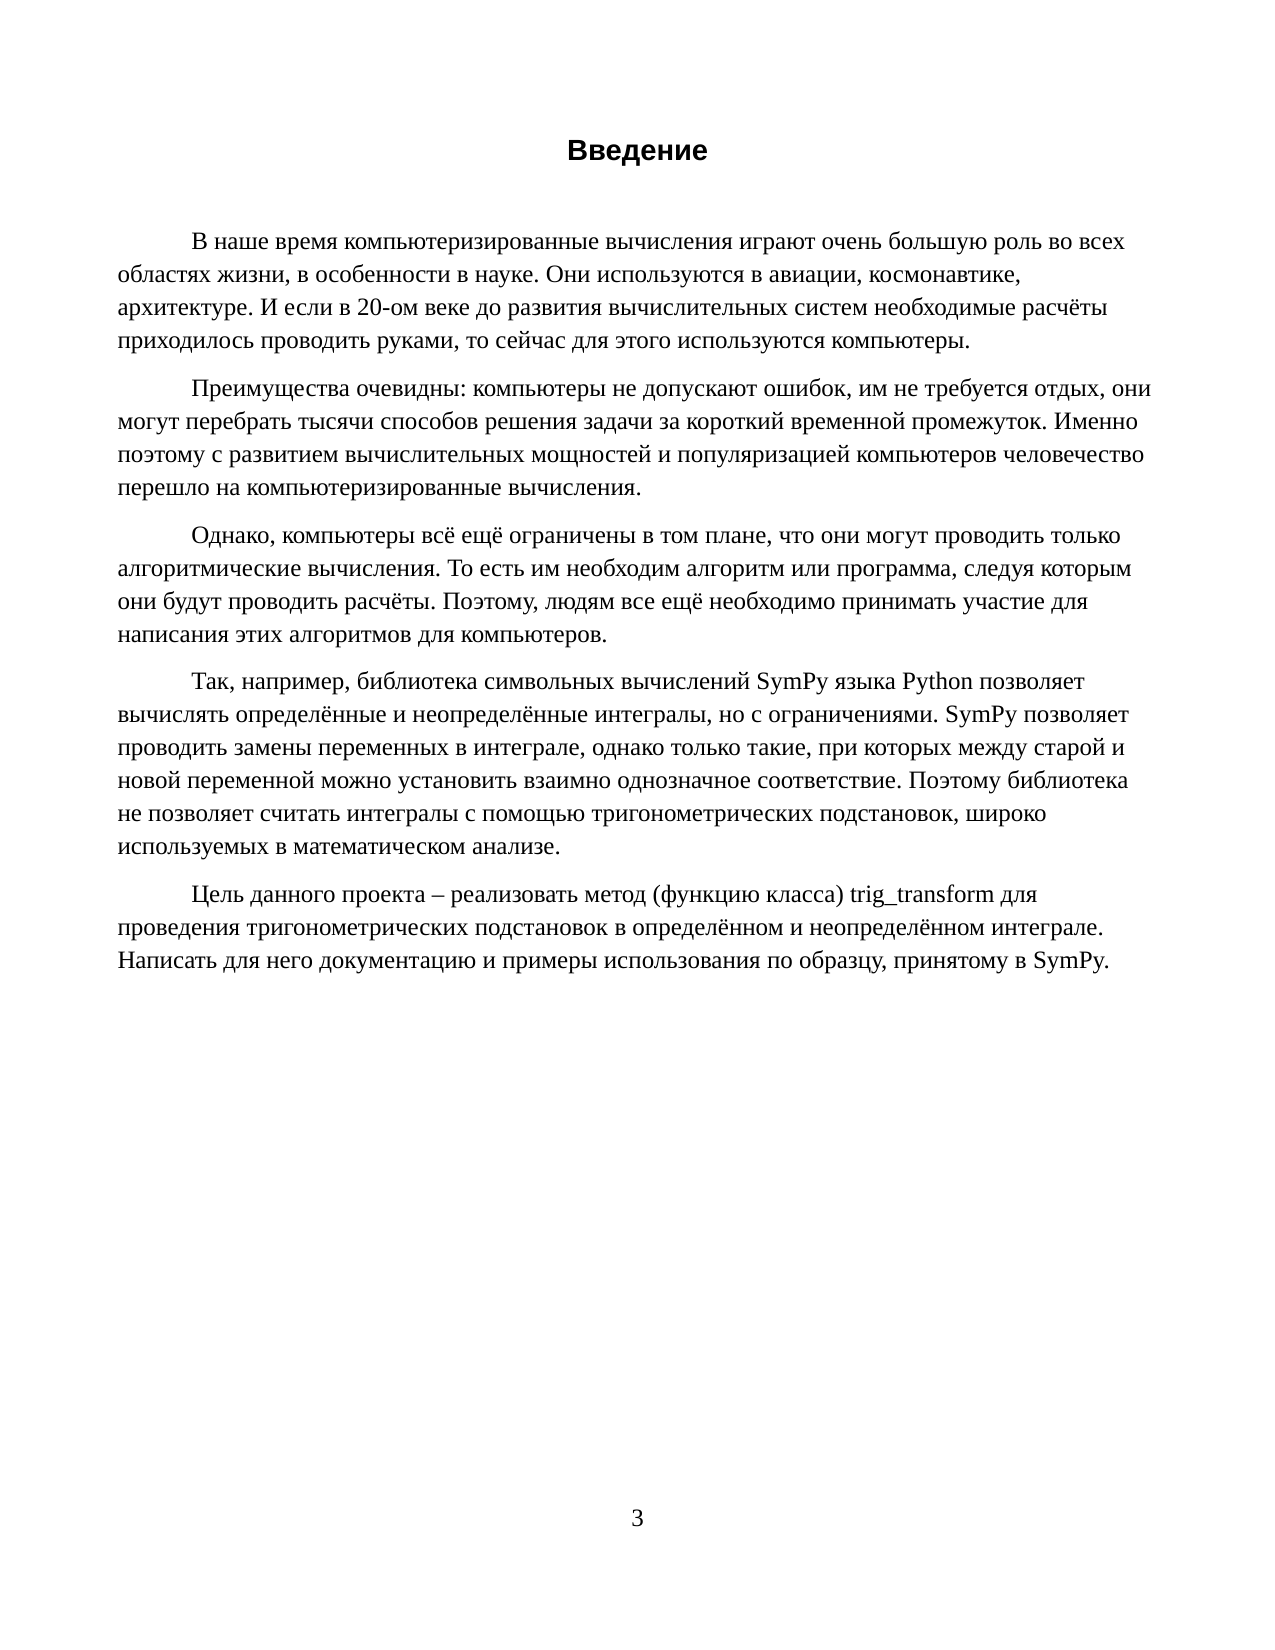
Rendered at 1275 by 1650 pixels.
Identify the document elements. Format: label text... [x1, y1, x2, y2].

text Однако, компьютеры всё ещё ограничены в том плане, что они могут проводить только алгоритмические вычисления. То есть им необходим алгоритм или программа, следуя которым они будут проводить расчёты. Поэтому, людям все ещё необходимо принимать участие для написания этих алгоритмов для компьютеров. [117, 520, 1158, 647]
text В наше время компьютеризированные вычисления играют очень большую роль во всех областях жизни, в особенности в науке. Они используются в авиации, космонавтике, архитектуре. И если в 20-ом веке до развития вычислительных систем необходимые расчёты приходилось проводить руками, то сейчас для этого используются компьютеры. [117, 226, 1158, 354]
text Преимущества очевидны: компьютеры не допускают ошибок, им не требуется отдых, они могут перебрать тысячи способов решения задачи за короткий временной промежуток. Именно поэтому с развитием вычислительных мощностей и популяризацией компьютеров человечество перешло на компьютеризированные вычисления. [117, 373, 1158, 501]
subtitle Введение [117, 133, 1158, 166]
text Так, например, библиотека символьных вычислений SymPy языка Python позволяет вычислять определённые и неопределённые интегралы, но с ограничениями. SymPy позволяет проводить замены переменных в интеграле, однако только такие, при которых между старой и новой переменной можно установить взаимно однозначное соответствие. Поэтому библиотека не позволяет считать интегралы с помощью тригонометрических подстановок, широко используемых в математическом анализе. [117, 666, 1158, 860]
text Цель данного проекта – реализовать метод (функцию класса) trig_transform для проведения тригонометрических подстановок в определённом и неопределённом интеграле. Написать для него документацию и примеры использования по образцу, принятому в SymPy. [117, 879, 1158, 974]
